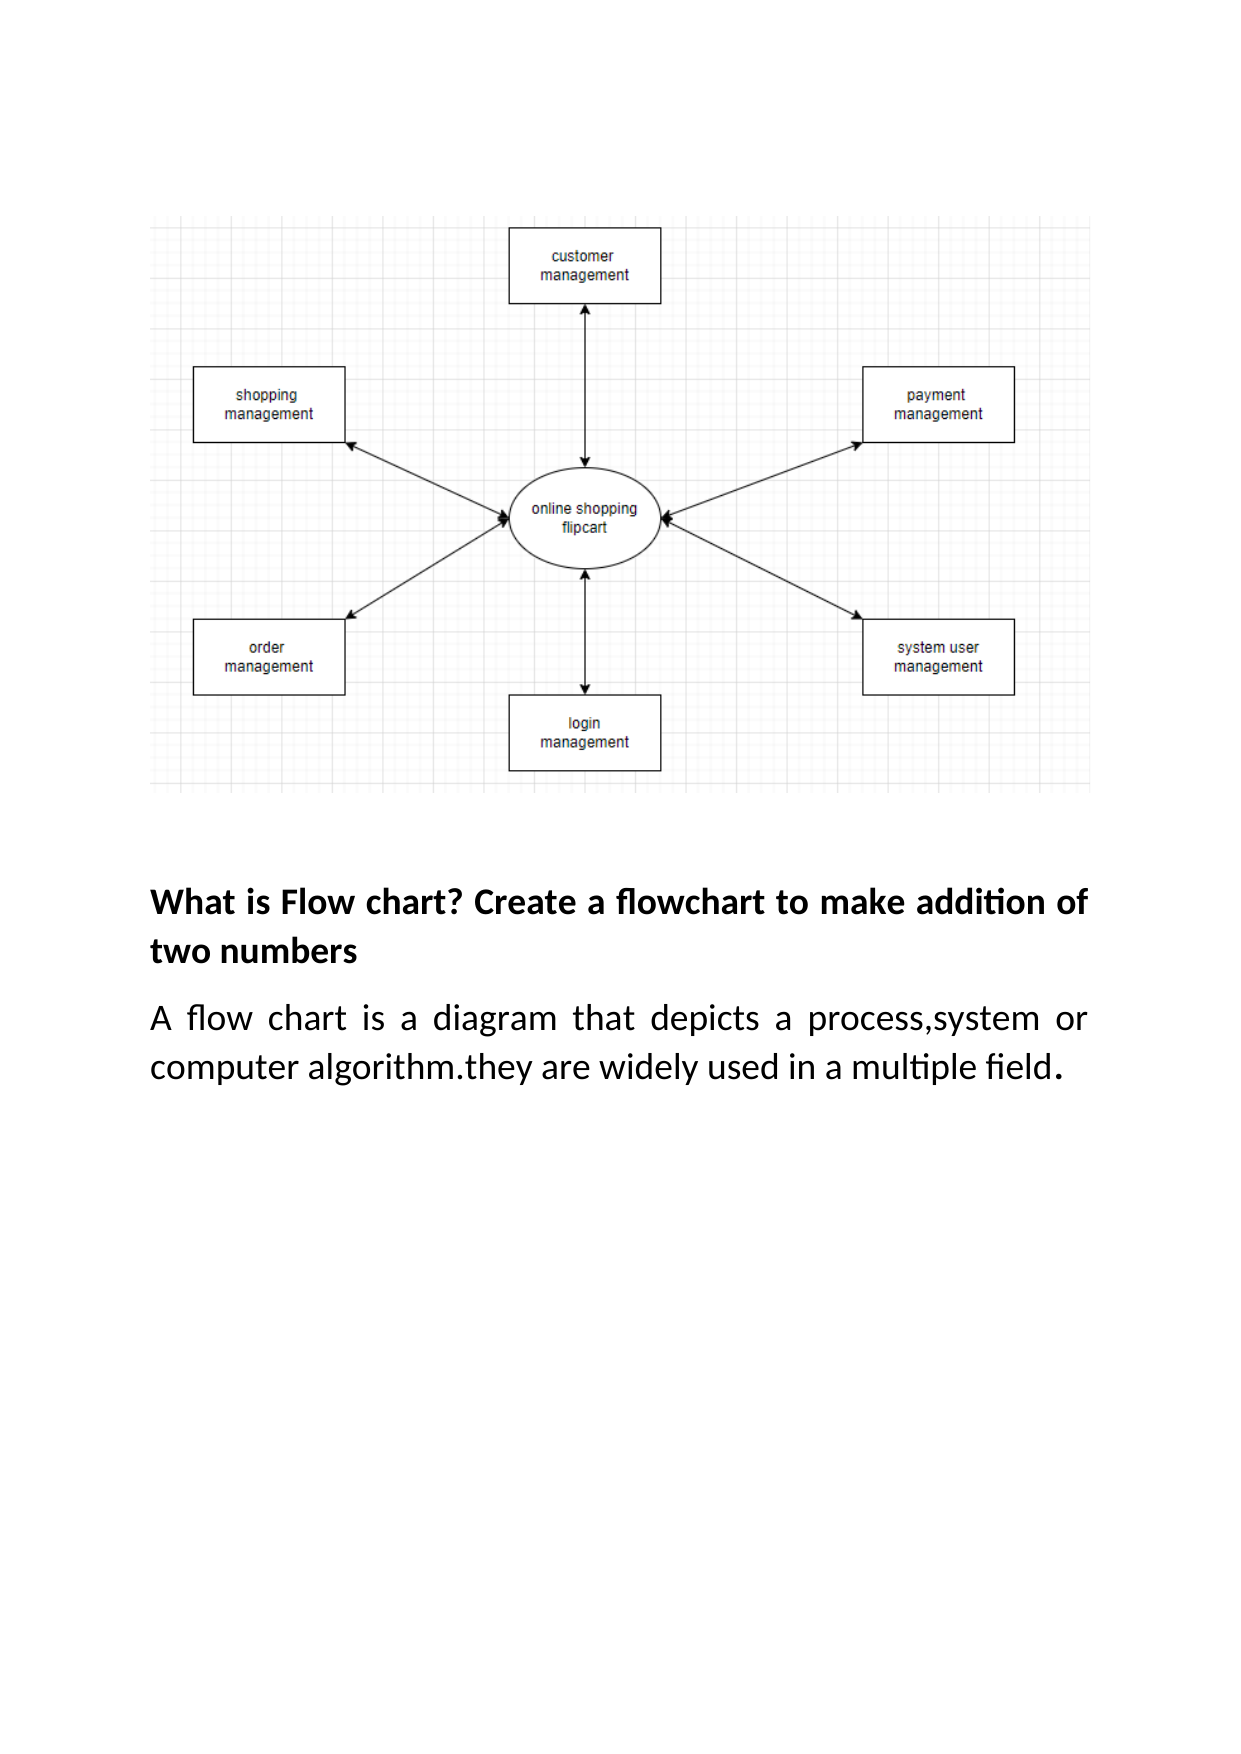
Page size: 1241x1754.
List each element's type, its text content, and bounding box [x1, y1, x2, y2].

text A flow chart is a diagram that depicts a process,system or computer algorithm.they are widely used in a multiple field. [150, 993, 1090, 1089]
picture [150, 216, 1091, 793]
text What is Flow chart? Create a flowchart to make addition of two numbers [150, 878, 1090, 973]
